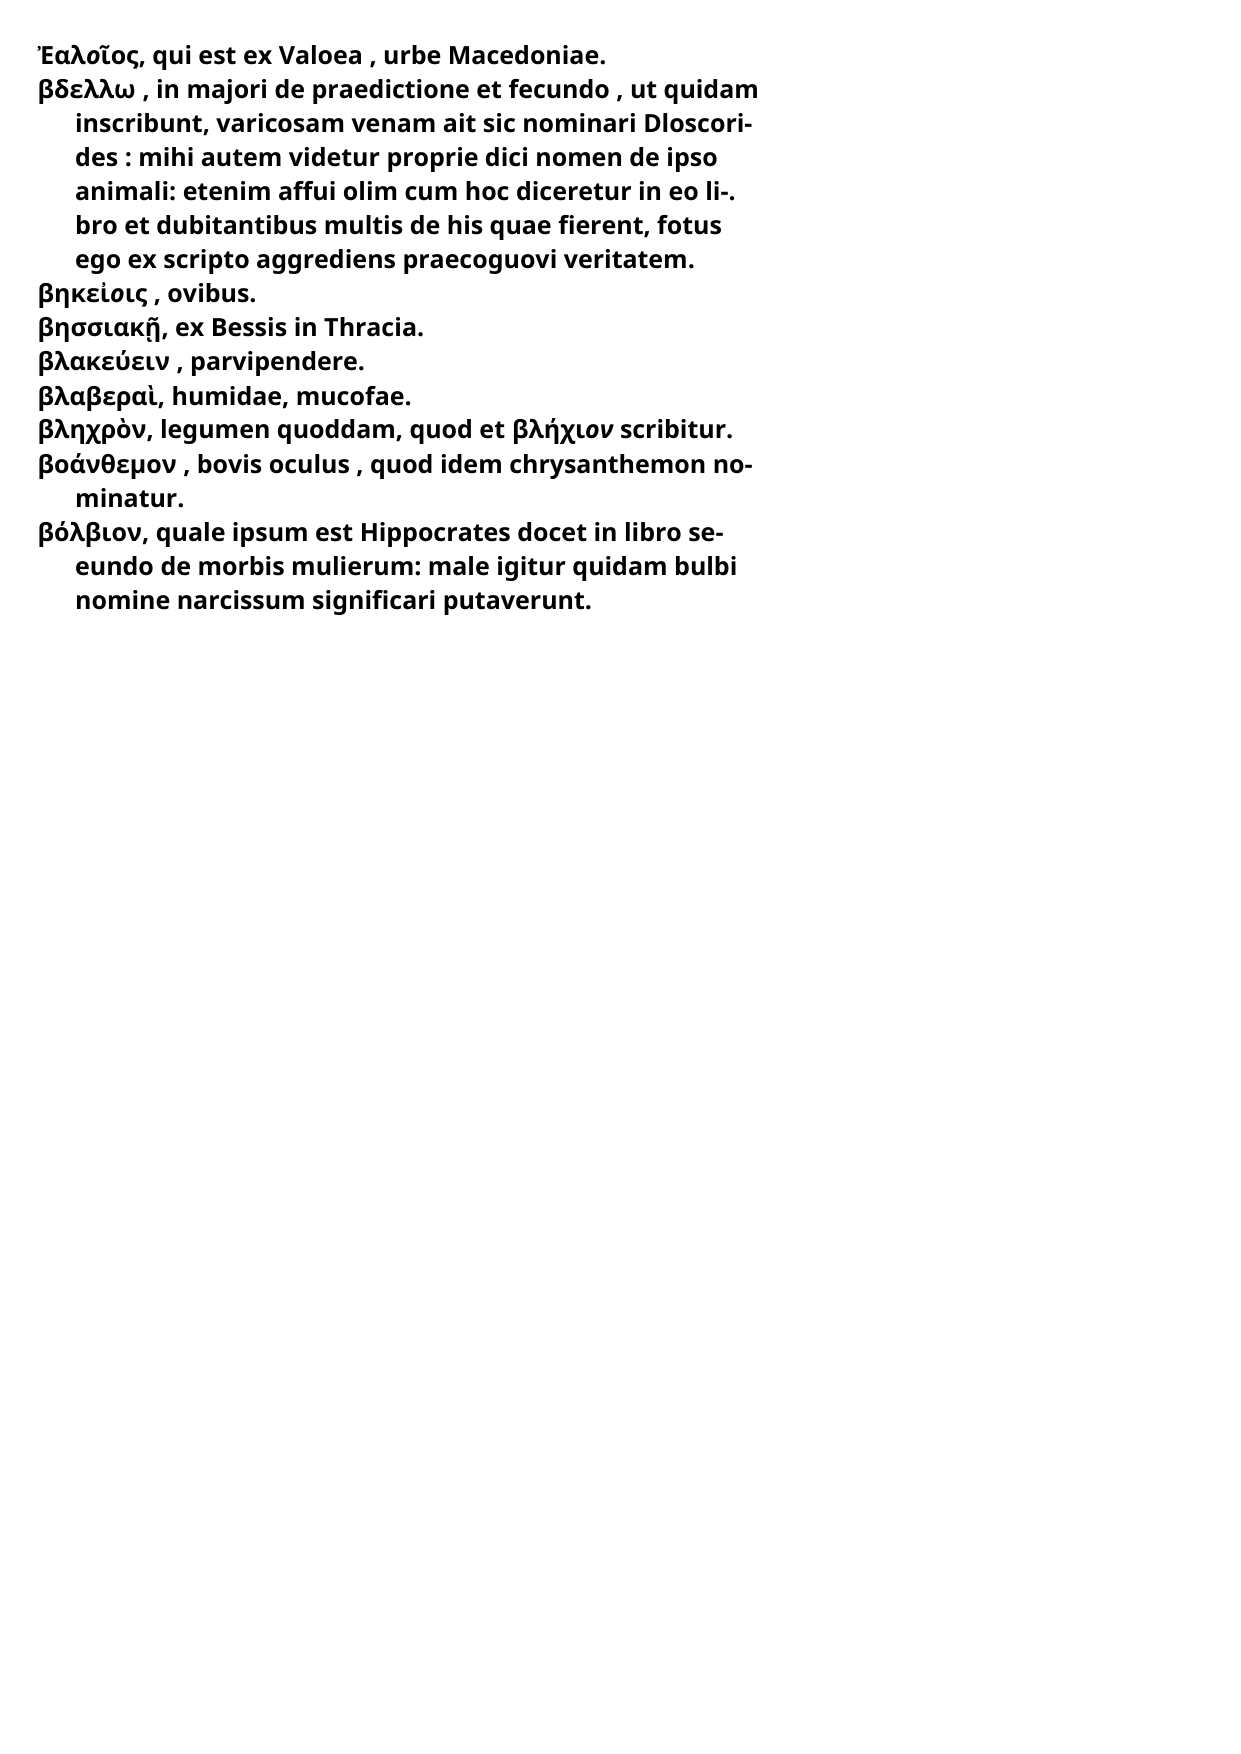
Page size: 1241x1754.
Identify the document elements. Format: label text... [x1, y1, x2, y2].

text βλαβεραὶ, humidae, mucofae. [37, 378, 1203, 412]
text βηκεἰοις , ovibus. [37, 276, 1203, 310]
text βλακεύειν , parvipendere. [37, 344, 1203, 378]
text βδελλω , in majori de praedictione et fecundo , ut quidam inscribunt, varicosam venam ait sic nominari Dloscori- des : mihi autem videtur proprie dici nomen de ipso animali: etenim affui olim cum hoc diceretur in eo li-. bro et dubitantibus multis de his quae fierent, fotus ego ex scripto aggrediens praecoguovi veritatem. [37, 72, 1203, 276]
text βληχρὸν, legumen quoddam, quod et βλήχιον scribitur. [37, 412, 1203, 446]
text Ἐαλοῖος, qui est ex Valoea , urbe Macedoniae. [37, 37, 1203, 72]
text βησσιακῇ, ex Bessis in Thracia. [37, 310, 1203, 344]
text βόλβιον, quale ipsum est Hippocrates docet in libro se- eundo de morbis mulierum: male igitur quidam bulbi nomine narcissum significari putaverunt. [37, 514, 1203, 617]
text βοάνθεμον , bovis oculus , quod idem chrysanthemon no- minatur. [37, 446, 1203, 514]
